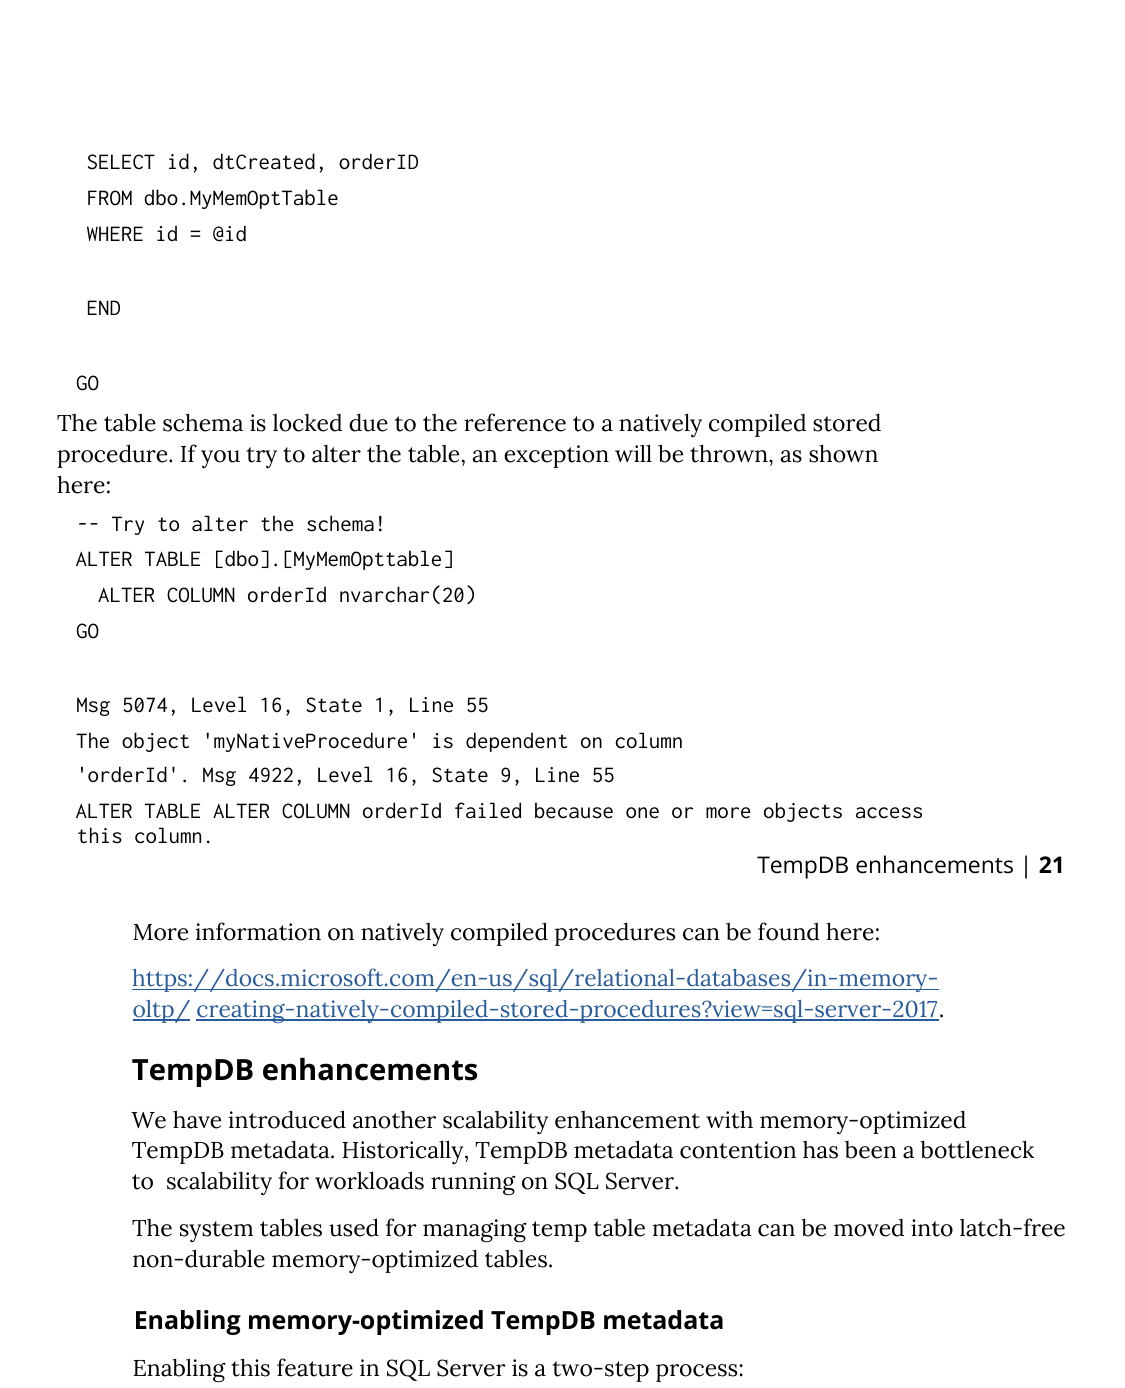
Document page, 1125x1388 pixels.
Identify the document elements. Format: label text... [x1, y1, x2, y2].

text SELECT id, dtCreated, orderID [75, 150, 1092, 174]
text Msg 5074, Level 16, State 1, Line 55 [76, 693, 1092, 717]
text ALTER TABLE ALTER COLUMN orderId failed because one or more objects access this column. [75, 799, 934, 848]
text The table schema is locked due to the reference to a natively compiled stored procedure. If you try to alter the table, an exception will be thrown, as shown here: [57, 408, 936, 499]
text The object 'myNativeProcedure' is dependent on column 'orderId'. Msg 4922, Level 16, State 9, Line 55 [76, 729, 804, 787]
text ALTER TABLE [dbo].[MyMemOpttable] [75, 547, 1092, 571]
text ALTER COLUMN orderId nvarchar(20) [75, 583, 1092, 607]
text FROM dbo.MyMemOptTable [75, 186, 1092, 210]
text Enabling this feature in SQL Server is a two-step process: [132, 1354, 1092, 1383]
text WHERE id = @id [75, 222, 1092, 246]
text Enabling memory-optimized TempDB metadata [133, 1303, 1092, 1337]
text We have introduced another scalability enhancement with memory-optimized TempDB metadata. Historically, TempDB metadata contention has been a bottleneck to scalability for workloads running on SQL Server. [131, 1105, 1063, 1196]
text https://docs.microsoft.com/en-us/sql/relational-databases/in-memory-oltp/ creating-natively-compiled-stored-procedures?view=sql-server-2017. [132, 964, 981, 1024]
text TempDB enhancements [132, 1049, 1092, 1089]
text GO [76, 370, 1092, 394]
text TempDB enhancements | 21 [0, 849, 1064, 881]
text -- Try to alter the schema! [77, 511, 1092, 535]
text END [75, 296, 1092, 320]
text The system tables used for managing temp table metadata can be moved into latch-free non-durable memory-optimized tables. [132, 1213, 1072, 1273]
text More information on natively compiled procedures can be found here: [132, 917, 1092, 947]
text GO [76, 619, 1092, 643]
